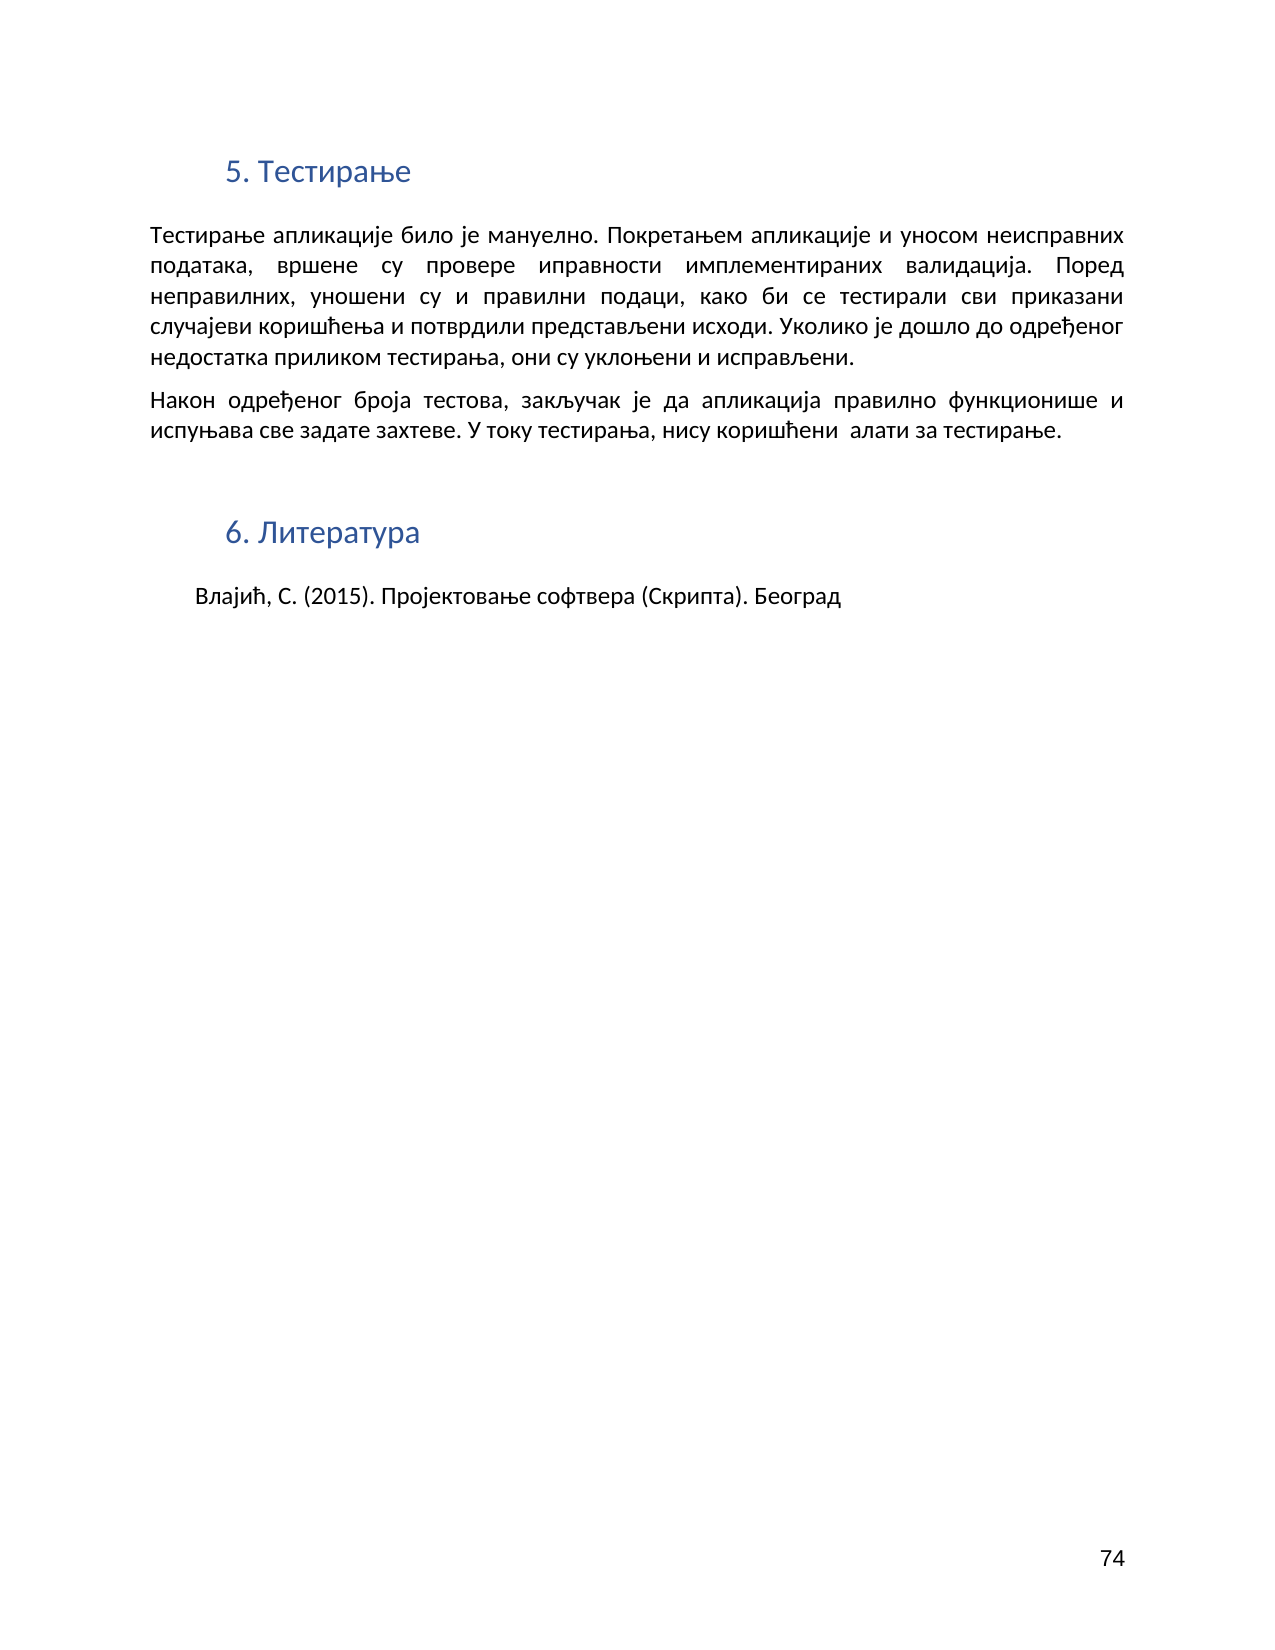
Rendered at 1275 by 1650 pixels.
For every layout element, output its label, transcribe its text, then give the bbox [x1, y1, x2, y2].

text Влајић, С. (2015). Пројектовање софтвера (Скрипта). Београд [150, 580, 1125, 611]
subtitle 6. Литература [150, 511, 1125, 552]
text Након одређеног броја тестова, закључак је да апликација правилно функционише и испуњава све задате захтеве. У току тестирања, нису коришћени алати за тестирање. [150, 384, 1125, 445]
subtitle 5. Тестирање [150, 150, 1125, 191]
text Тестирање апликације било је мануелно. Покретањем апликације и уносом неисправних података, вршене су провере иправности имплементираних валидација. Поред неправилних, уношени су и правилни подаци, како би се тестирали сви приказани случајеви коришћења и потврдили представљени исходи. Уколико је дошло до одређеног недостатка приликом тестирања, они су уклоњени и исправљени. [150, 219, 1125, 372]
